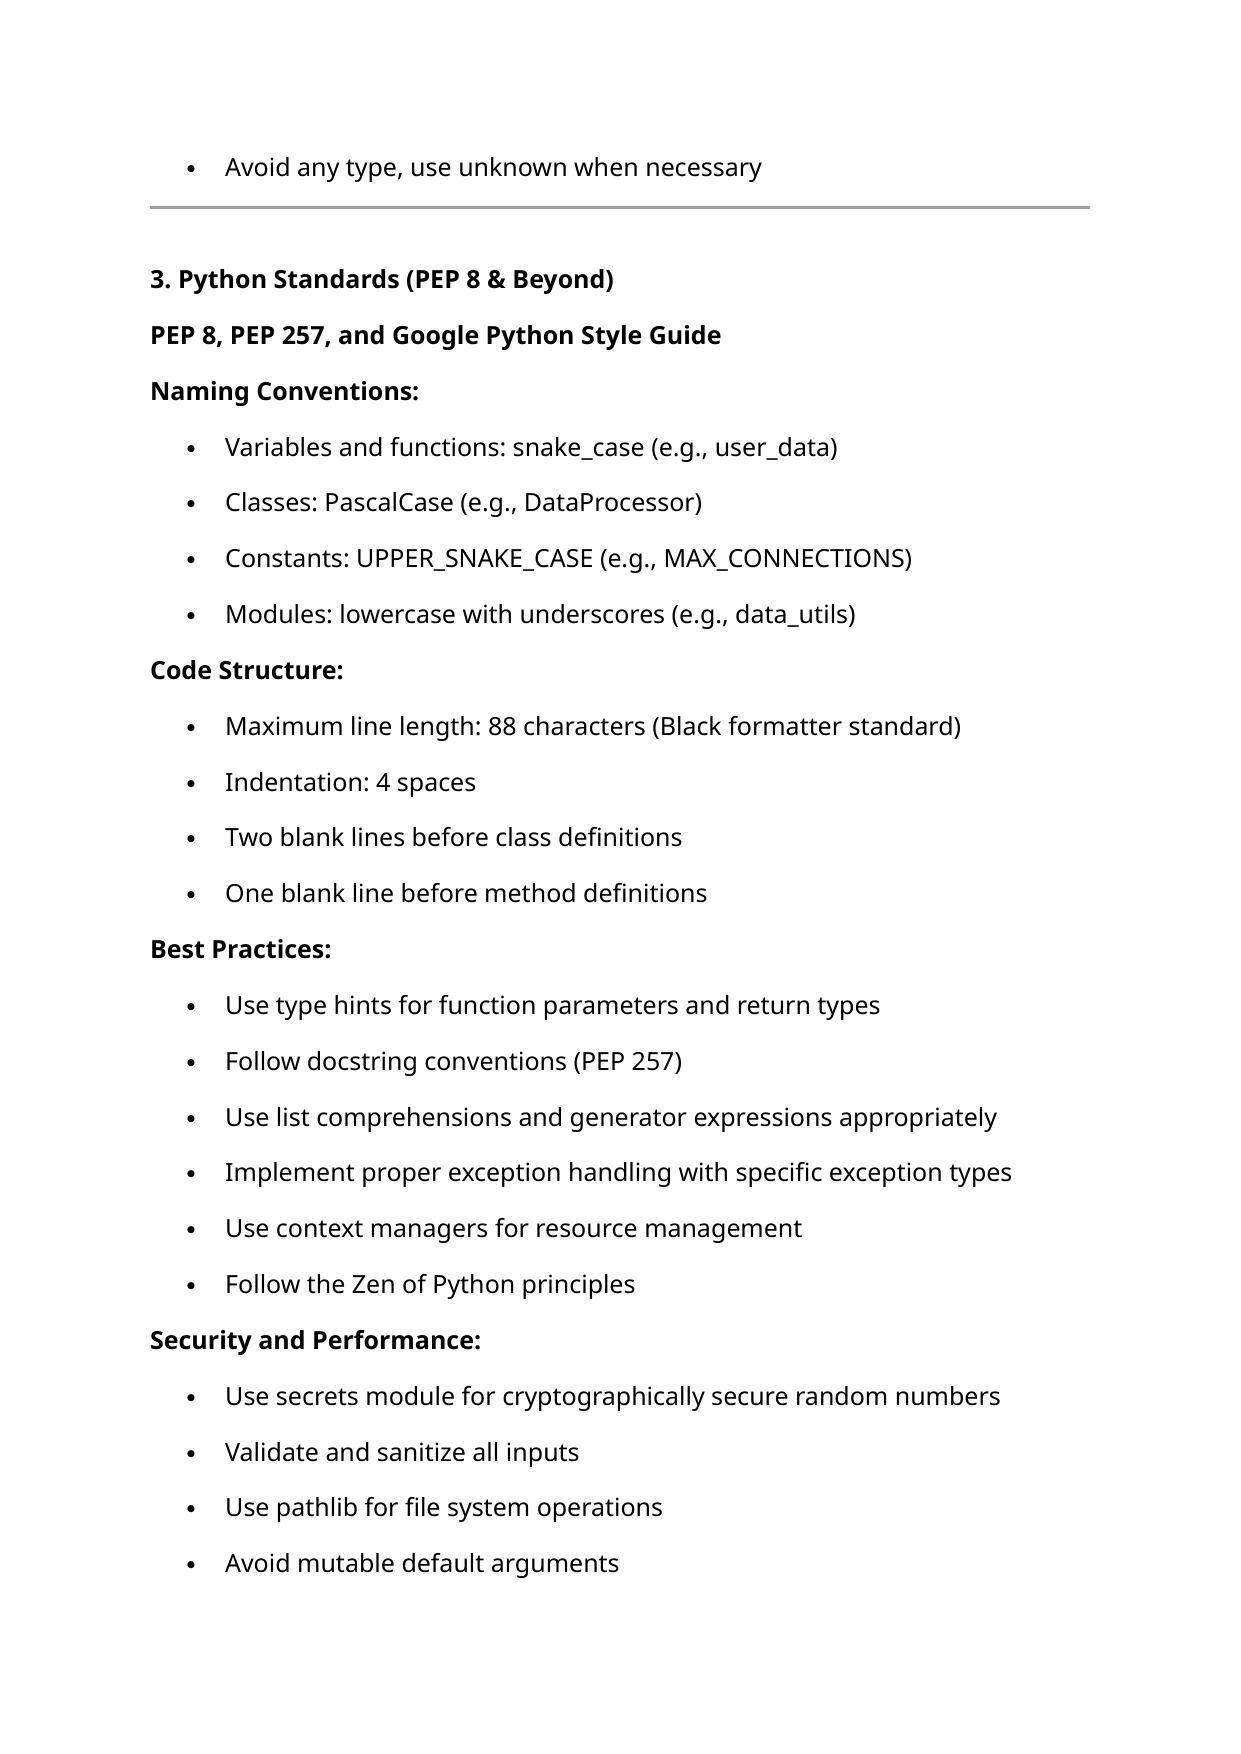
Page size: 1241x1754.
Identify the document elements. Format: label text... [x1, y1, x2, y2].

list Validate and sanitize all inputs [187, 1434, 1090, 1468]
text Security and Performance: [150, 1322, 1090, 1357]
list Modules: lowercase with underscores (e.g., data_utils) [187, 597, 1090, 631]
list Use type hints for function parameters and return types [187, 987, 1090, 1022]
list Two blank lines before class definitions [187, 820, 1090, 854]
text Best Practices: [150, 932, 1090, 966]
list Use pathlib for file system operations [187, 1490, 1090, 1524]
list Indentation: 4 spaces [187, 764, 1090, 798]
list Implement proper exception handling with specific exception types [187, 1155, 1090, 1189]
list Use secrets module for cryptographically secure random numbers [187, 1378, 1090, 1412]
list Classes: PascalCase (e.g., DataProcessor) [187, 485, 1090, 519]
list Variables and functions: snake_case (e.g., user_data) [187, 429, 1090, 463]
list One blank line before method definitions [187, 876, 1090, 910]
list Avoid any type, use unknown when necessary [187, 150, 1090, 184]
list Follow the Zen of Python principles [187, 1267, 1090, 1301]
list Use list comprehensions and generator expressions appropriately [187, 1099, 1090, 1133]
list Avoid mutable default arguments [187, 1546, 1090, 1580]
text Code Structure: [150, 652, 1090, 687]
list Follow docstring conventions (PEP 257) [187, 1043, 1090, 1077]
text PEP 8, PEP 257, and Google Python Style Guide [150, 317, 1090, 352]
list Maximum line length: 88 characters (Black formatter standard) [187, 708, 1090, 742]
list Constants: UPPER_SNAKE_CASE (e.g., MAX_CONNECTIONS) [187, 541, 1090, 575]
text Naming Conventions: [150, 373, 1090, 407]
text 3. Python Standards (PEP 8 & Beyond) [150, 262, 1090, 296]
list Use context managers for resource management [187, 1211, 1090, 1245]
